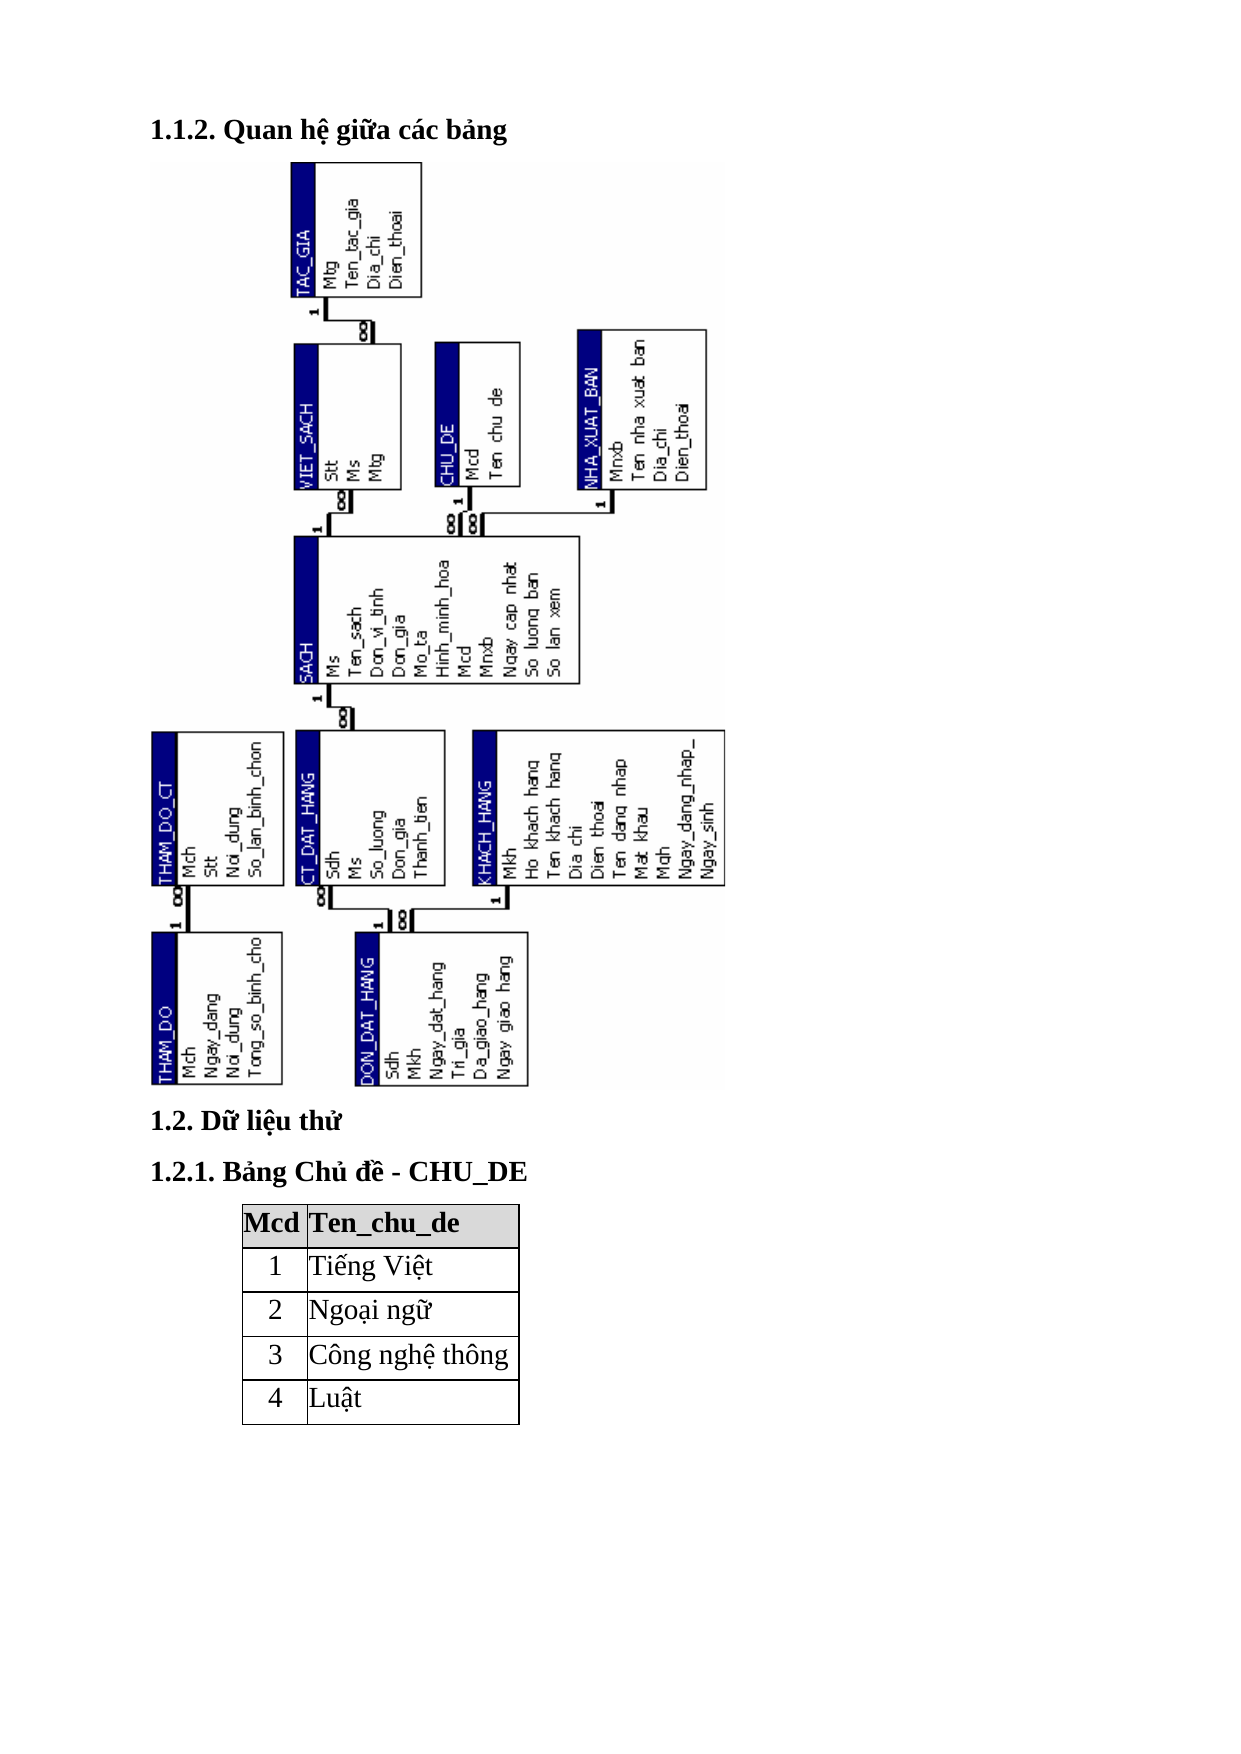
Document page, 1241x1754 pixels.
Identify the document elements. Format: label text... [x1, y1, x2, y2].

subtitle Bảng Chủ đề - CHU_DE [150, 1154, 1128, 1187]
subtitle Quan hệ giữa các bảng [150, 112, 1128, 146]
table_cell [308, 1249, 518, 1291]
picture [150, 162, 725, 1090]
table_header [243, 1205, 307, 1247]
list Dữ liệu thử [150, 1103, 1128, 1137]
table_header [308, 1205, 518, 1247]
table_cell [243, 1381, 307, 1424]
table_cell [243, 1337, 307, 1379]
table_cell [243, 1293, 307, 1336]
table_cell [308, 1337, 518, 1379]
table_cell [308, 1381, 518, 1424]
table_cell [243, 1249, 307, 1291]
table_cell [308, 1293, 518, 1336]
